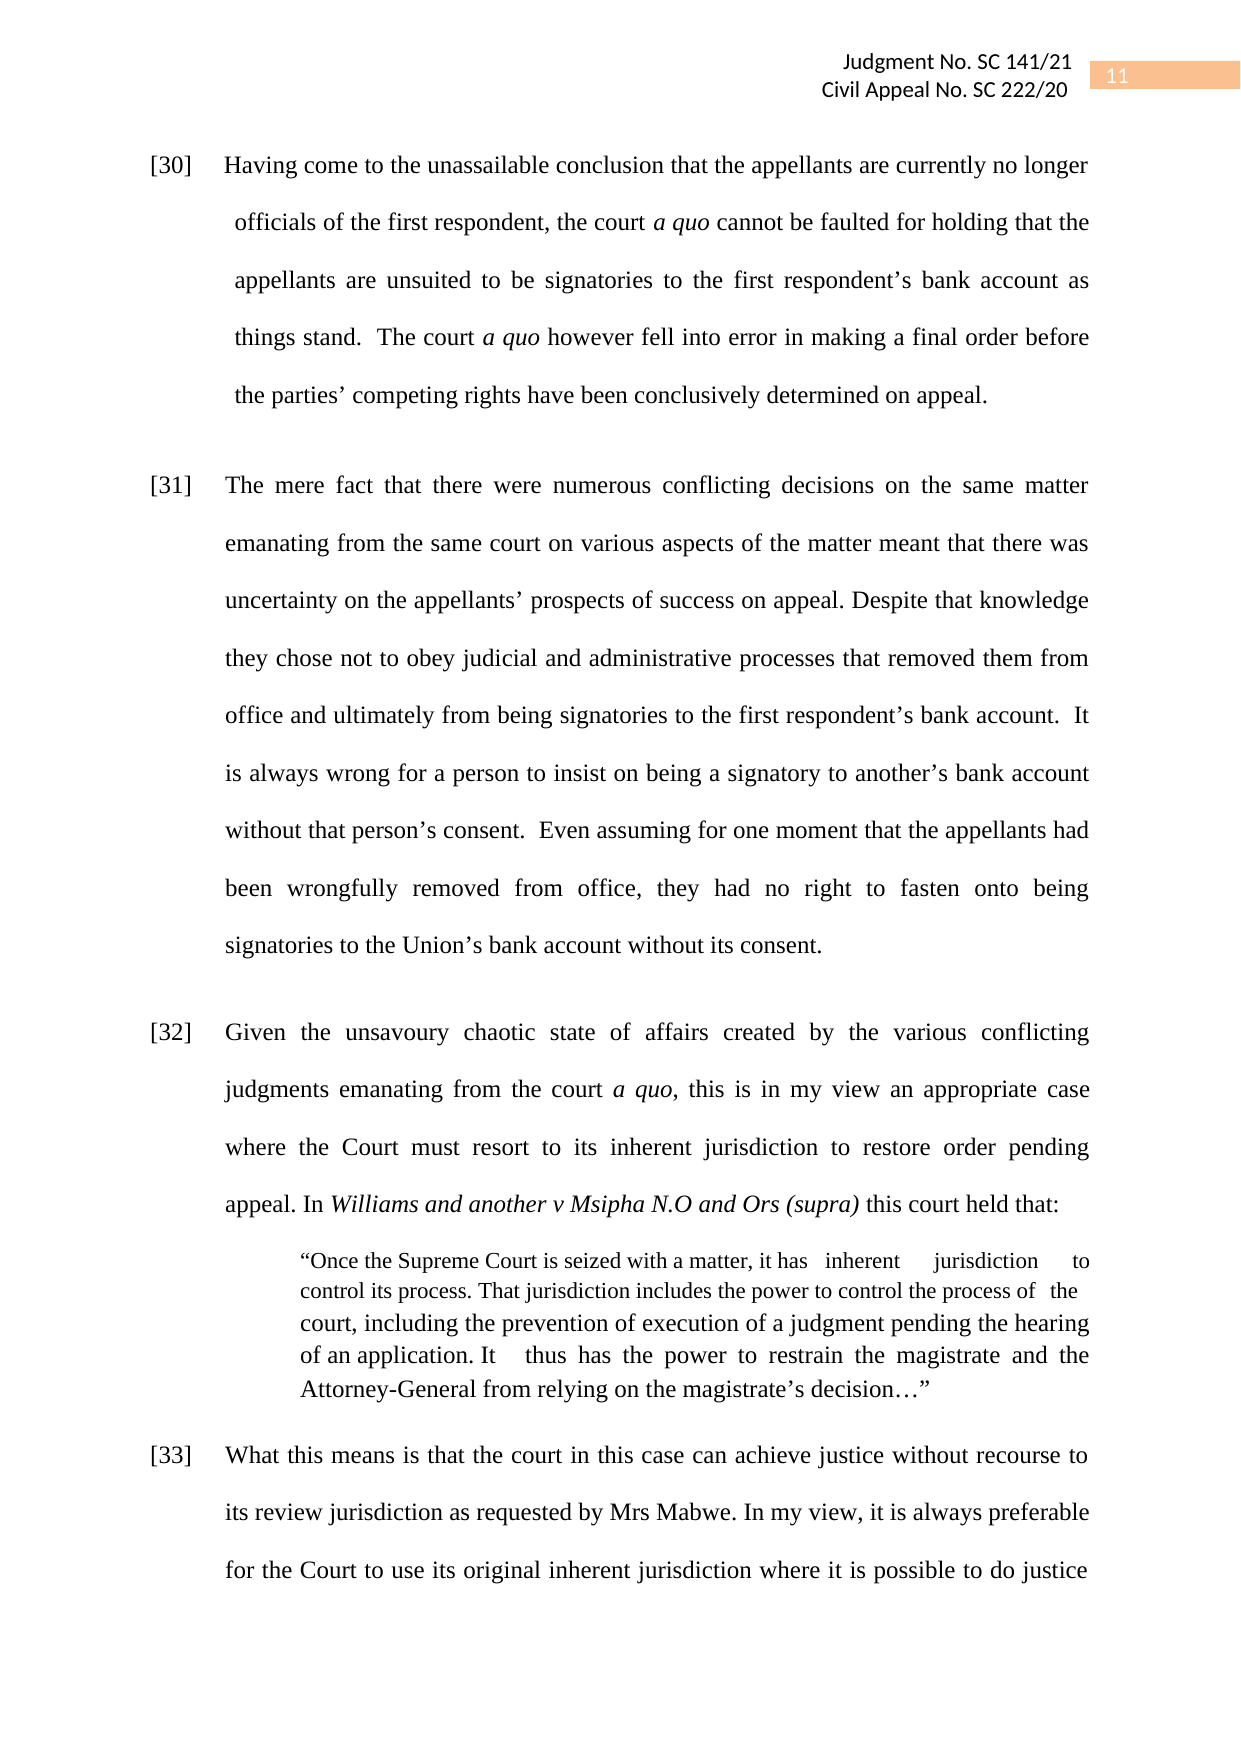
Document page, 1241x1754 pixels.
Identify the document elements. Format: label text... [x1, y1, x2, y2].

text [150, 1440, 1090, 1583]
text [30] Having come to the unassailable conclusion that the appellants are currently no longer officials of the first respondent, the court a quo cannot be faulted for holding that the appellants are unsuited to be signatories to the first respondent’s bank account as things stand. The court a quo however fell into error in making a final order before the parties’ competing rights have been conclusively determined on appeal. [150, 150, 1090, 409]
text [31] The mere fact that there were numerous conflicting decisions on the same matter emanating from the same court on various aspects of the matter meant that there was uncertainty on the appellants’ prospects of success on appeal. Despite that knowledge they chose not to obey judicial and administrative processes that removed them from office and ultimately from being signatories to the first respondent’s bank account. It is always wrong for a person to insist on being a signatory to another’s bank account without that person’s consent. Even assuming for one moment that the appellants had been wrongfully removed from office, they had no right to fasten onto being signatories to the Union’s bank account without its consent. [150, 471, 1090, 959]
text “Once the Supreme Court is seized with a matter, it has inherent jurisdiction to control its process. That jurisdiction includes the power to control the process of the court, including the prevention of execution of a judgment pending the hearing of an application. It thus has the power to restrain the magistrate and the Attorney-General from relying on the magistrate’s decision…” [300, 1247, 1090, 1402]
text [32] Given the unsavoury chaotic state of affairs created by the various conflicting judgments emanating from the court a quo, this is in my view an appropriate case where the Court must resort to its inherent jurisdiction to restore order pending appeal. In Williams and another v Msipha N.O and Ors (supra) this court held that: [150, 1017, 1090, 1218]
